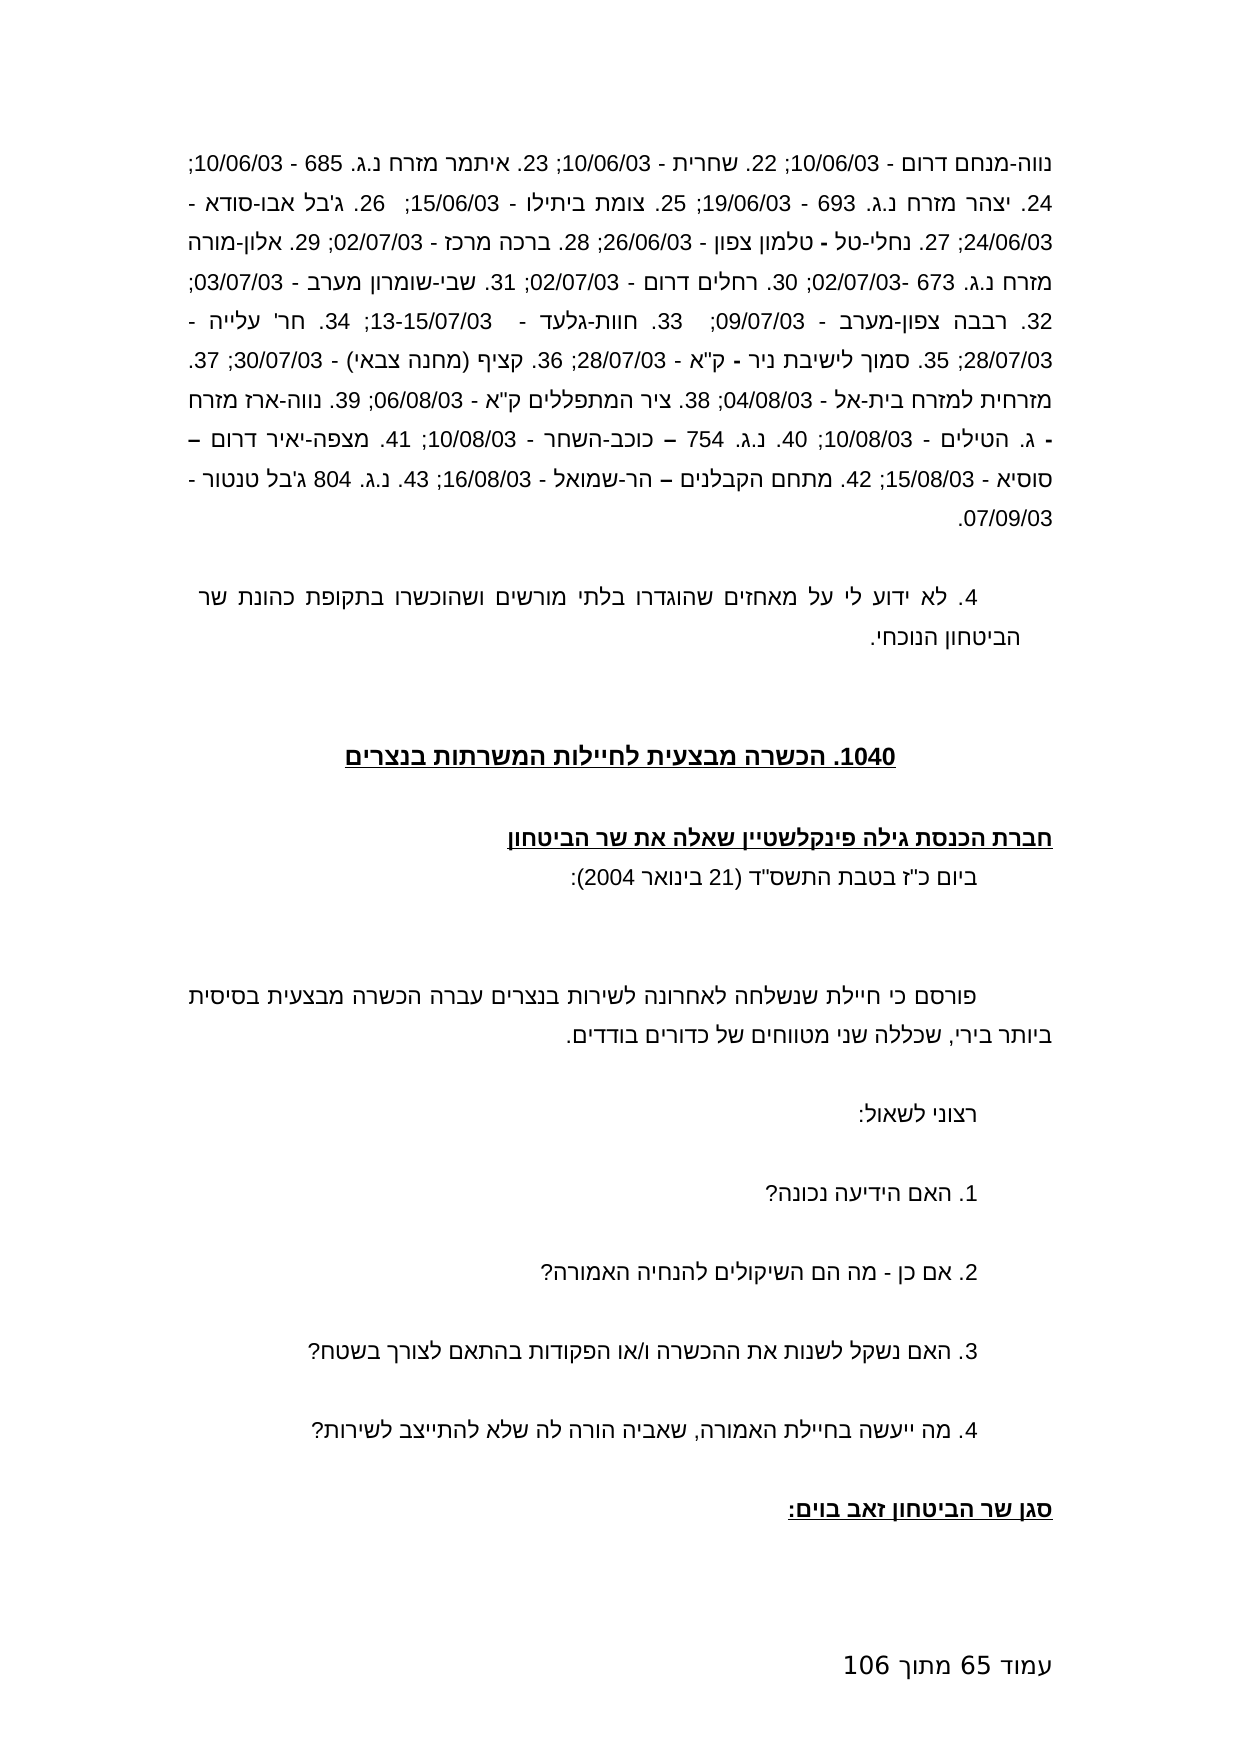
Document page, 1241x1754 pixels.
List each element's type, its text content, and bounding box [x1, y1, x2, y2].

text 1040. הכשרה מבצעית לחיילות המשרתות בנצרים [187, 742, 1053, 771]
text 2. אם כן - מה הם השיקולים להנחיה האמורה? [187, 1259, 1053, 1285]
text רצוני לשאול: [187, 1101, 1053, 1127]
text 3. האם נשקל לשנות את ההכשרה ו/או הפקודות בהתאם לצורך בשטח? [187, 1338, 1053, 1364]
text 1. האם הידיעה נכונה? [187, 1180, 1053, 1206]
text 4. לא ידוע לי על מאחזים שהוגדרו בלתי מורשים ושהוכשרו בתקופת כהונת שר הביטחון הנוכחי. [187, 584, 1053, 650]
text פורסם כי חיילת שנשלחה לאחרונה לשירות בנצרים עברה הכשרה מבצעית בסיסית ביותר בירי, שכללה שני מטווחים של כדורים בודדים. [187, 983, 1053, 1048]
text ביום כ"ז בטבת התשס"ד (21 בינואר 2004): [187, 864, 1053, 891]
text סגן שר הביטחון זאב בוים: [187, 1496, 1053, 1522]
text 4. מה ייעשה בחיילת האמורה, שאביה הורה לה שלא להתייצב לשירות? [187, 1417, 1053, 1443]
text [187, 150, 1053, 532]
text חברת הכנסת גילה פינקלשטיין שאלה את שר הביטחון [187, 825, 1053, 851]
